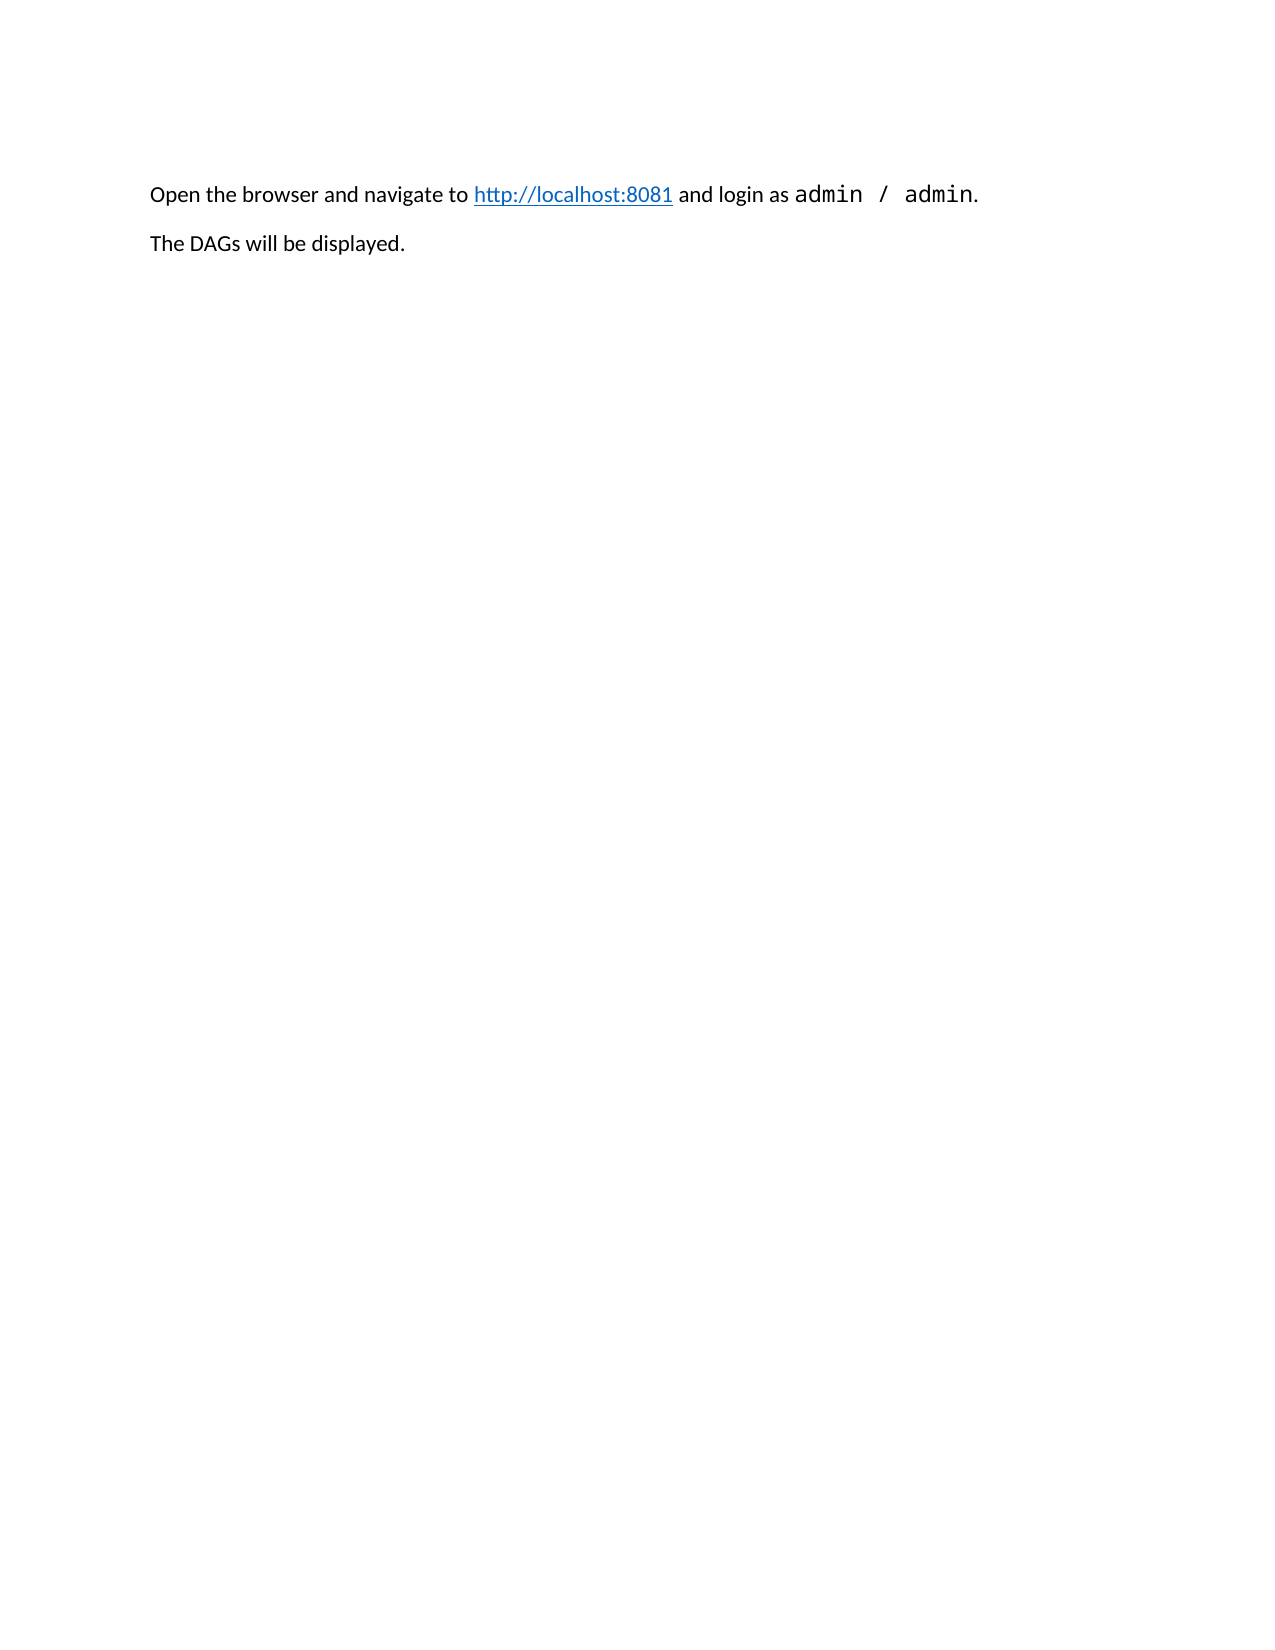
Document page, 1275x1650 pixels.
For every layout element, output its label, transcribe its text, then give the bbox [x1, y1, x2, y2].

text The DAGs will be displayed. [150, 229, 1125, 257]
text Open the browser and navigate to http://localhost:8081 and login as admin / admin. [150, 178, 1125, 210]
